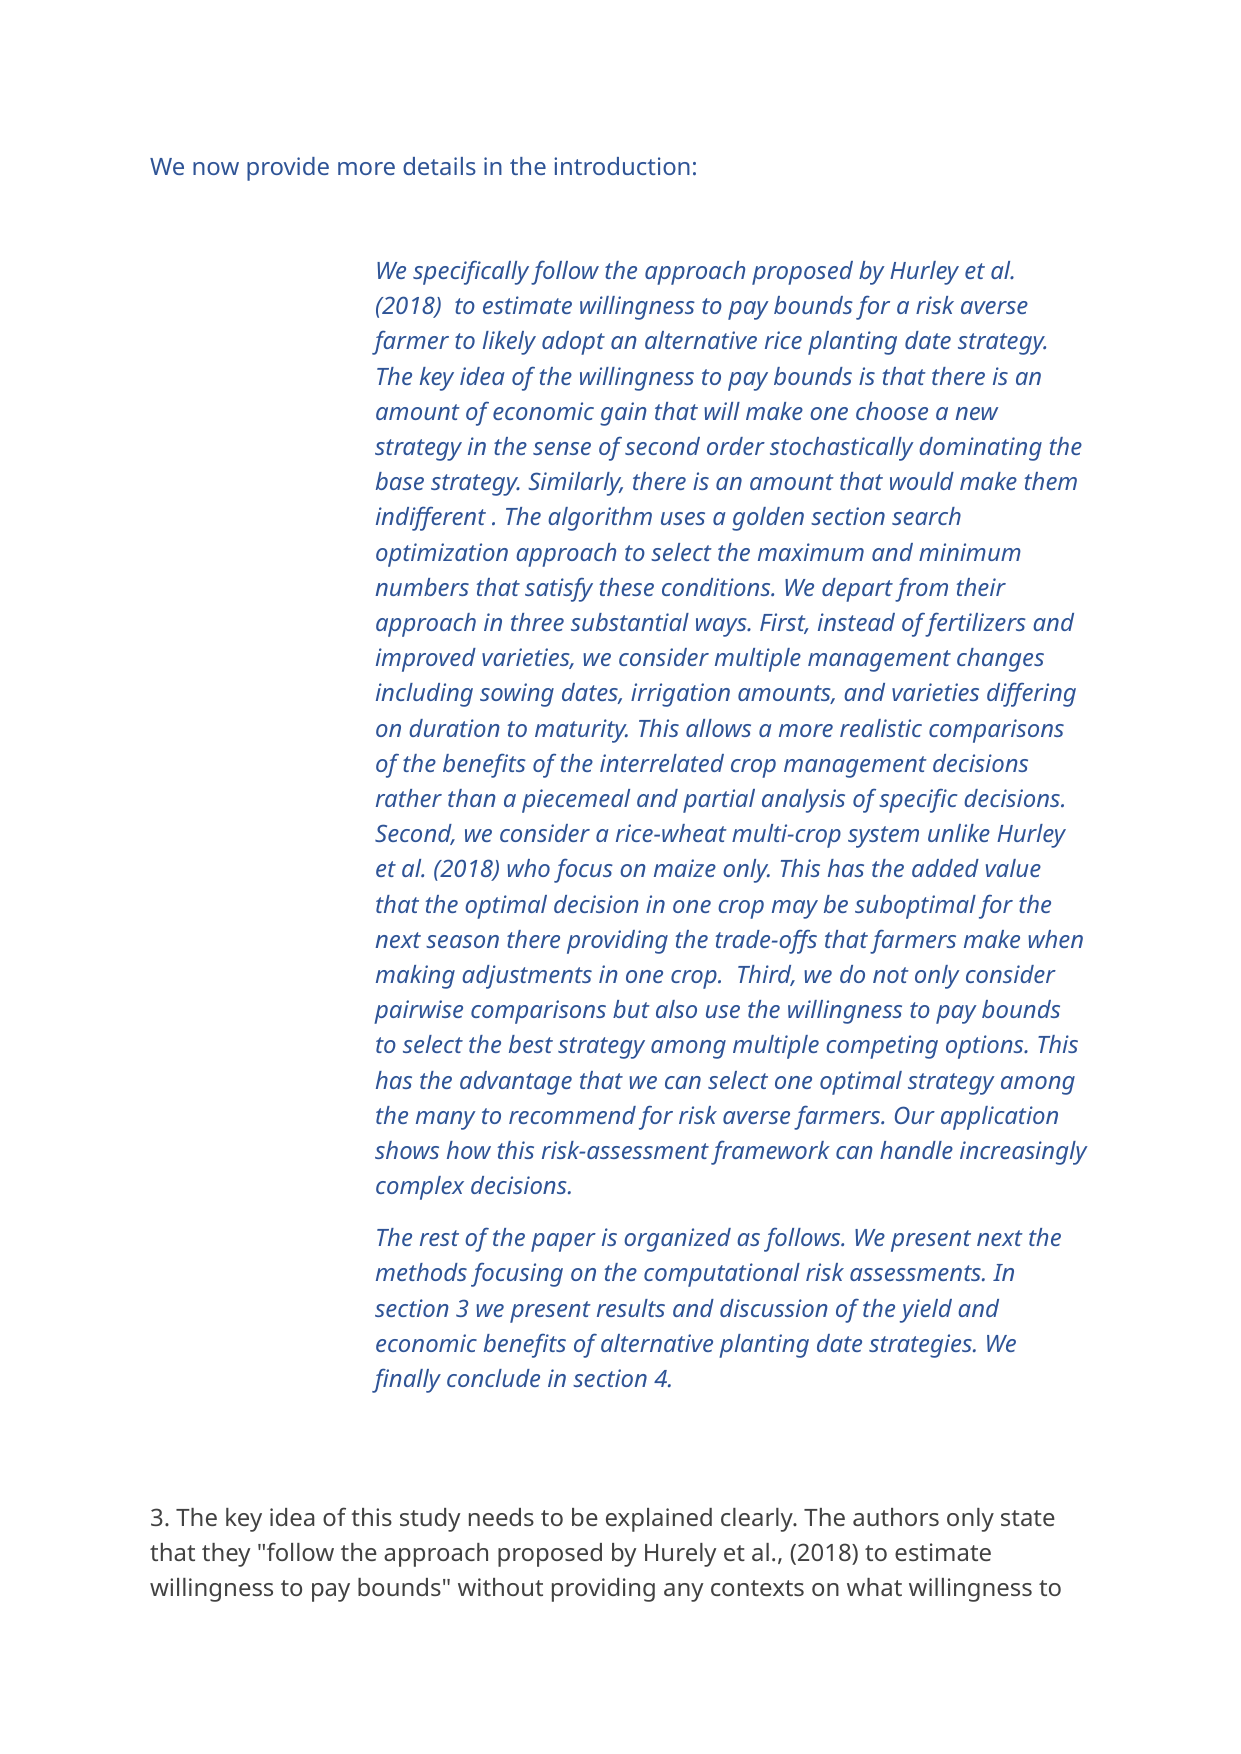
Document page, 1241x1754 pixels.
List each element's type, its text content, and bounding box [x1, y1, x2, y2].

text We specifically follow the approach proposed by Hurley et al. (2018) to estimate willingness to pay bounds for a risk averse farmer to likely adopt an alternative rice planting date strategy. The key idea of the willingness to pay bounds is that there is an amount of economic gain that will make one choose a new strategy in the sense of second order stochastically dominating the base strategy. Similarly, there is an amount that would make them indifferent . The algorithm uses a golden section search optimization approach to select the maximum and minimum numbers that satisfy these conditions. We depart from their approach in three substantial ways. First, instead of fertilizers and improved varieties, we consider multiple management changes including sowing dates, irrigation amounts, and varieties differing on duration to maturity. This allows a more realistic comparisons of the benefits of the interrelated crop management decisions rather than a piecemeal and partial analysis of specific decisions. Second, we consider a rice-wheat multi-crop system unlike Hurley et al. (2018) who focus on maize only. This has the added value that the optimal decision in one crop may be suboptimal for the next season there providing the trade-offs that farmers make when making adjustments in one crop. Third, we do not only consider pairwise comparisons but also use the willingness to pay bounds to select the best strategy among multiple competing options. This has the advantage that we can select one optimal strategy among the many to recommend for risk averse farmers. Our application shows how this risk-assessment framework can handle increasingly complex decisions. [375, 254, 1090, 1202]
text The rest of the paper is organized as follows. We present next the methods focusing on the computational risk assessments. In section 3 we present results and discussion of the yield and economic benefits of alternative planting date strategies. We finally conclude in section 4. [375, 1221, 1090, 1394]
text We now provide more details in the introduction: [150, 150, 1090, 183]
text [150, 1466, 1090, 1604]
